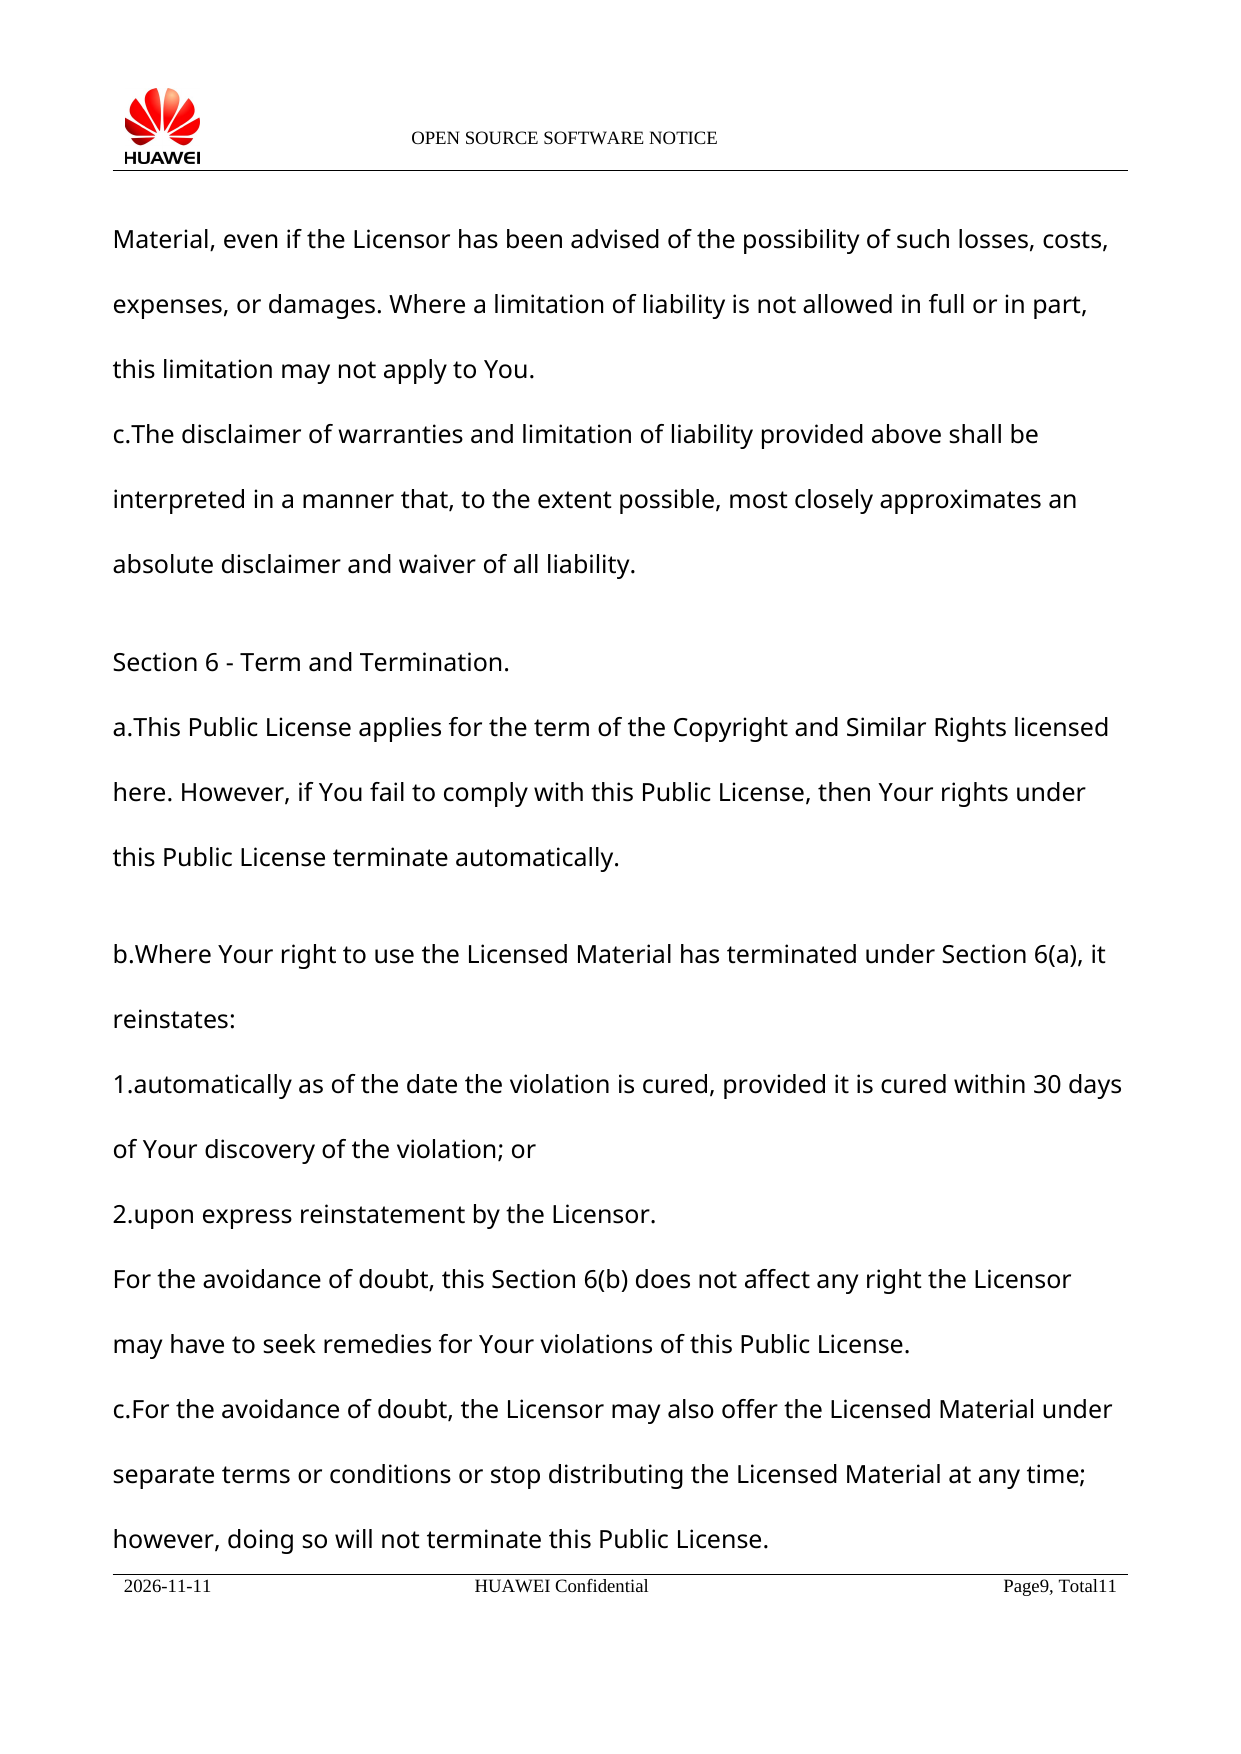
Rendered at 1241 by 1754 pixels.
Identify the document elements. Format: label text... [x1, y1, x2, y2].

text 1.automatically as of the date the violation is cured, provided it is cured within 30 days of Your discovery of the violation; or [112, 1051, 1128, 1181]
text c.The disclaimer of warranties and limitation of liability provided above shall be interpreted in a manner that, to the extent possible, most closely approximates an absolute disclaimer and waiver of all liability. [112, 401, 1128, 596]
text 2.upon express reinstatement by the Licensor. [112, 1181, 1128, 1246]
text c.For the avoidance of doubt, the Licensor may also offer the Licensed Material under separate terms or conditions or stop distributing the Licensed Material at any time; however, doing so will not terminate this Public License. [112, 1376, 1128, 1571]
text For the avoidance of doubt, this Section 6(b) does not affect any right the Licensor may have to seek remedies for Your violations of this Public License. [112, 1246, 1128, 1376]
picture [125, 88, 200, 164]
text Section 6 - Term and Termination. [112, 629, 1128, 694]
text b.Where Your right to use the Licensed Material has terminated under Section 6(a), it reinstates: [112, 921, 1128, 1051]
text a.This Public License applies for the term of the Copyright and Similar Rights licensed here. However, if You fail to comply with this Public License, then Your rights under this Public License terminate automatically. [112, 694, 1128, 889]
